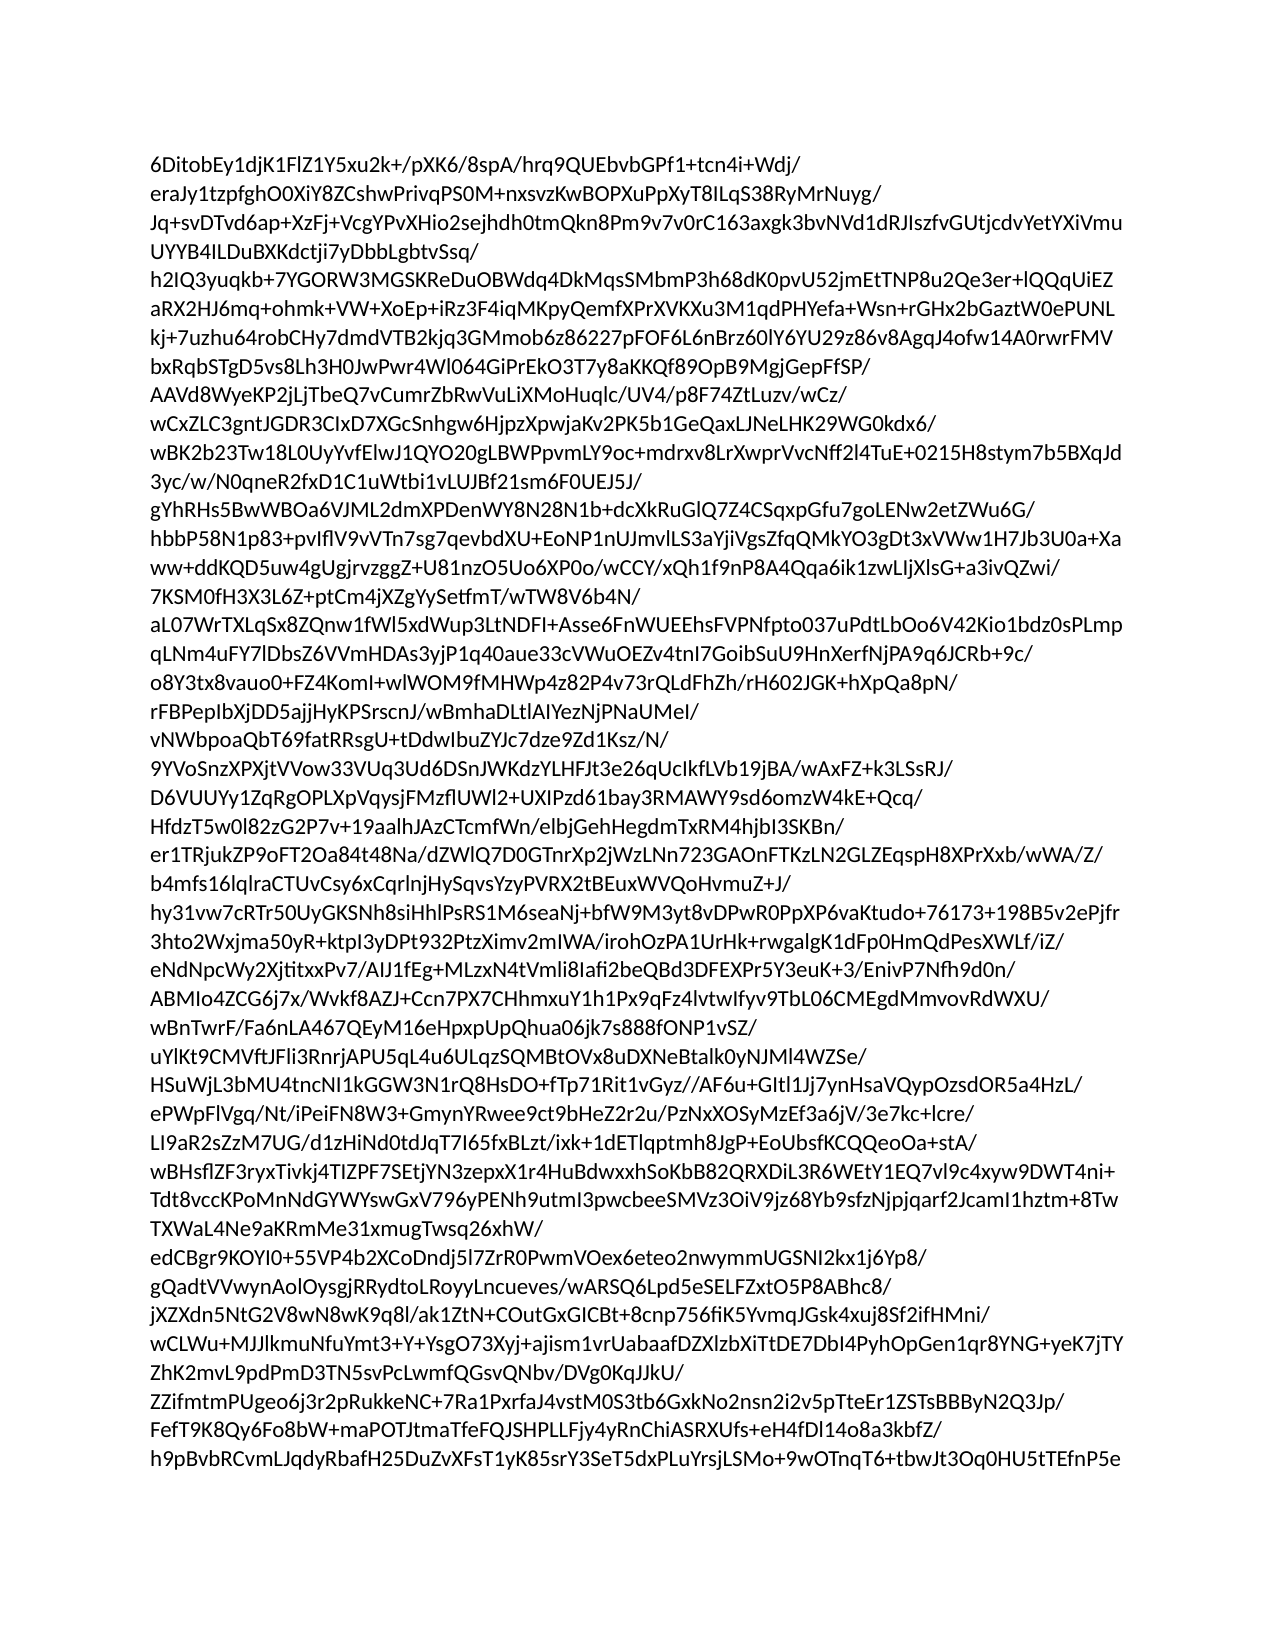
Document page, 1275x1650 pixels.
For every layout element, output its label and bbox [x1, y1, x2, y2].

text [150, 150, 1125, 1472]
